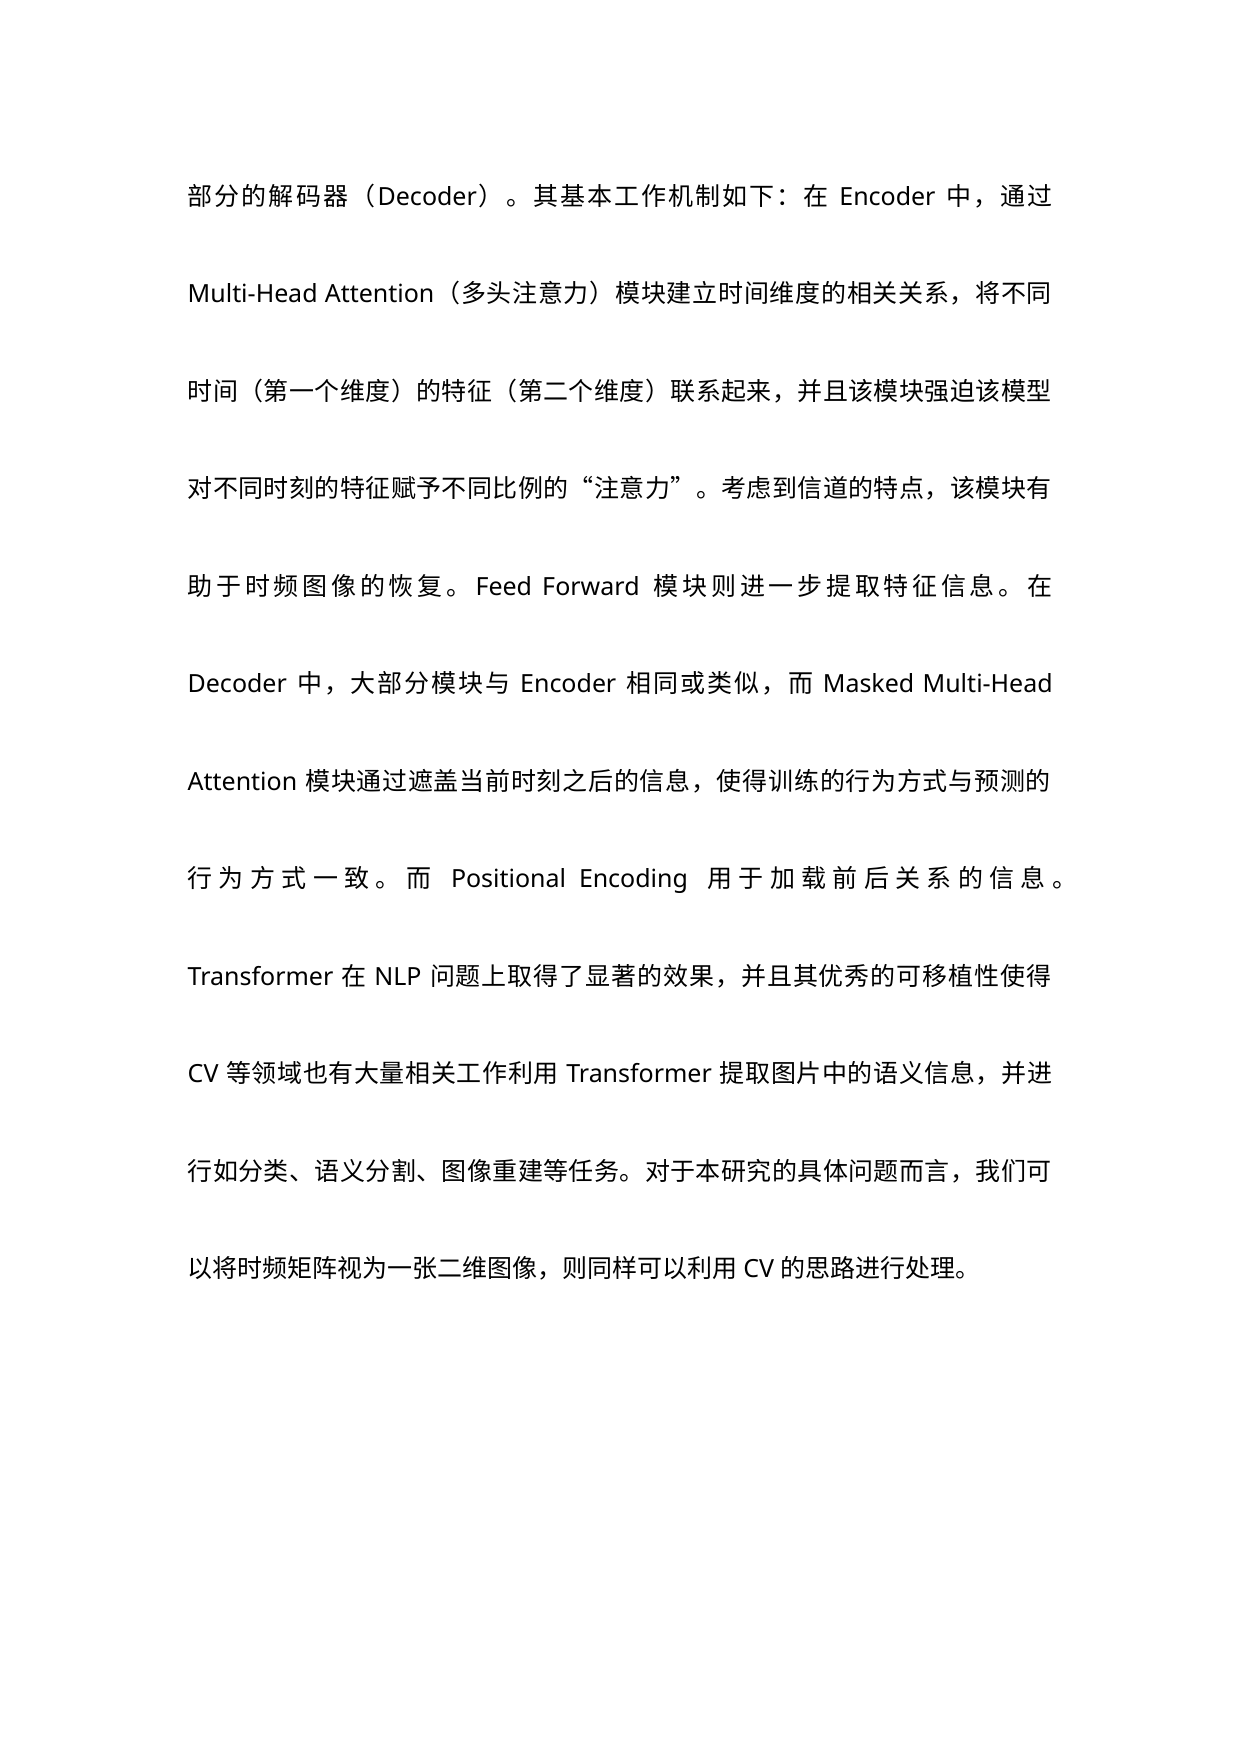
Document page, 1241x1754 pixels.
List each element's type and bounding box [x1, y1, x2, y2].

text [187, 162, 1053, 1299]
